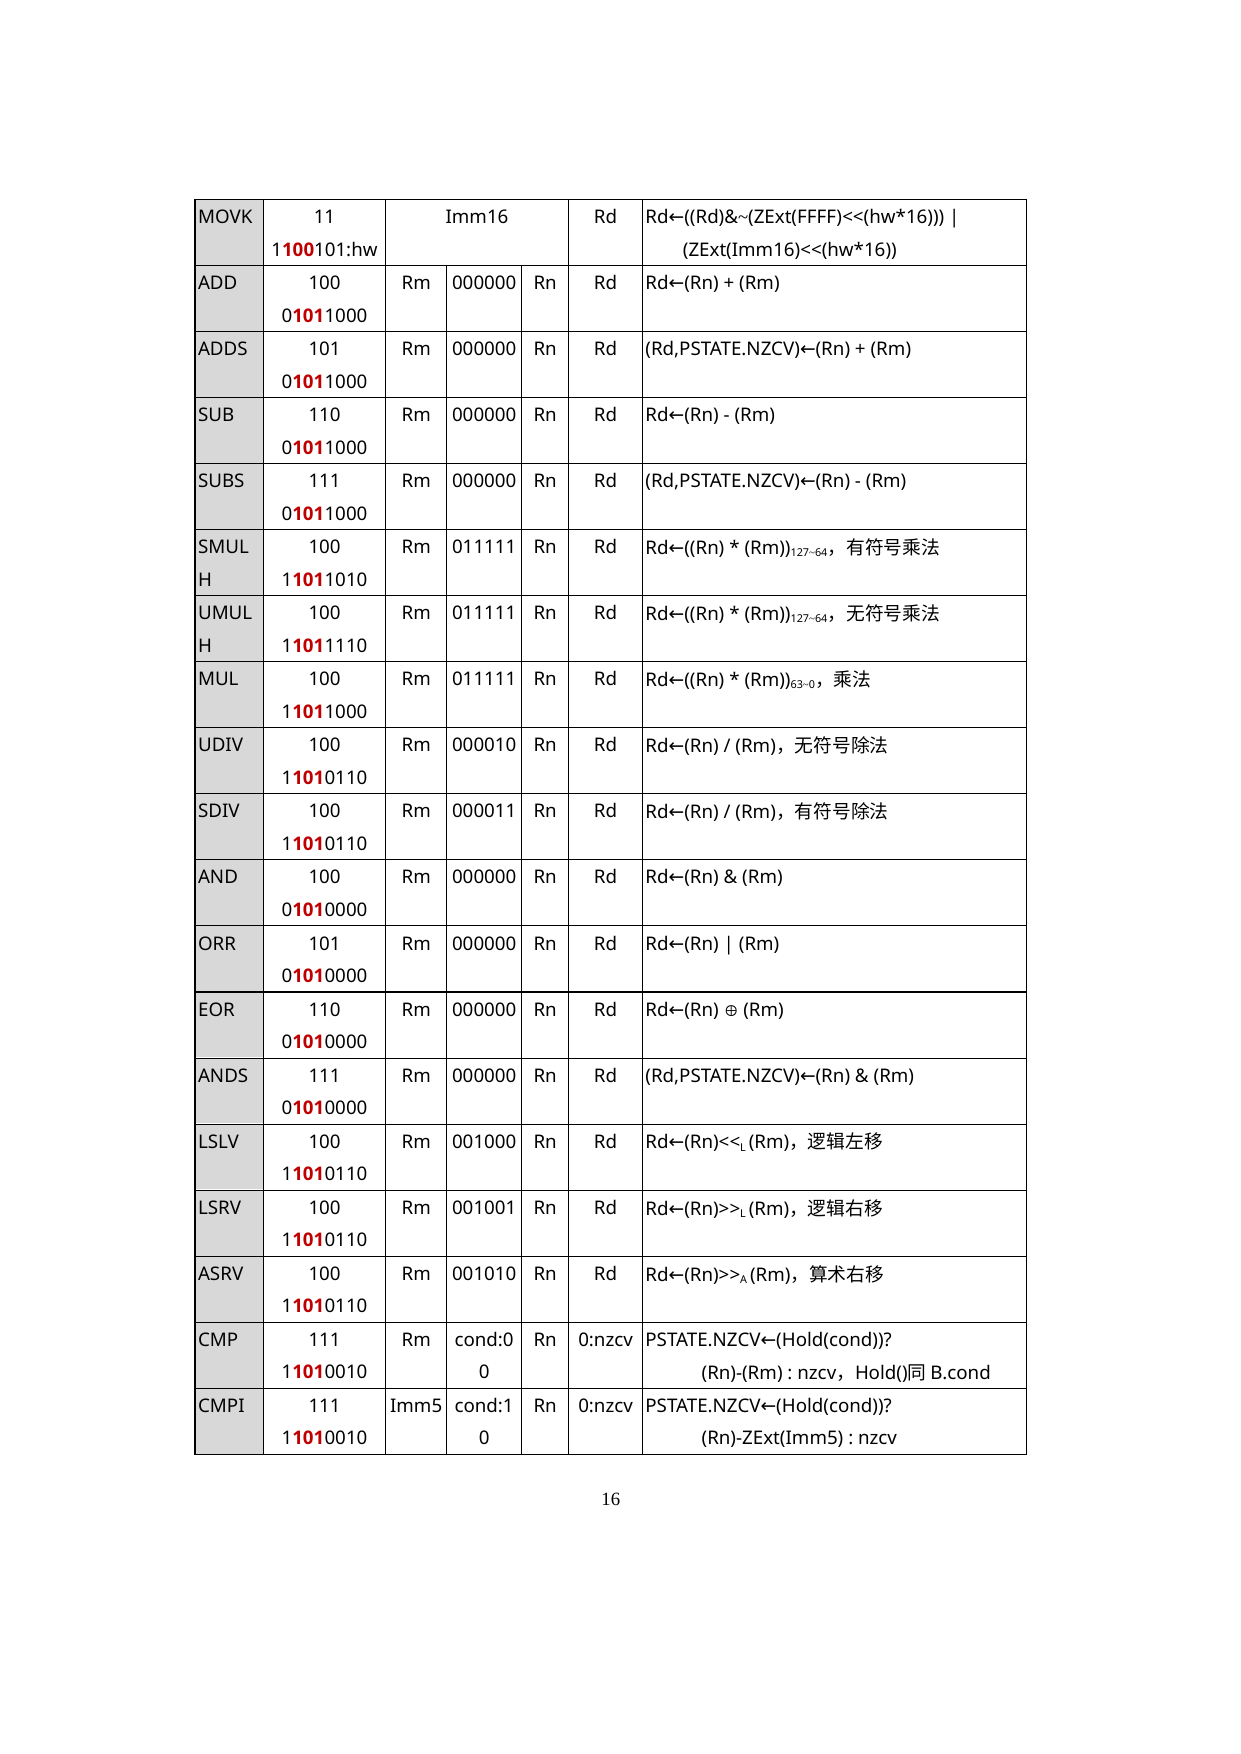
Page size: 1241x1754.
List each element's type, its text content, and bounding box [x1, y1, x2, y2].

table_cell ASRV [196, 1257, 263, 1322]
table_cell cond:00 [447, 1323, 521, 1388]
table_cell 11111010010 [264, 1389, 385, 1454]
table_cell 0:nzcv [569, 1389, 642, 1454]
table_cell Rm [386, 398, 446, 463]
table_cell 10011010110 [264, 1125, 385, 1189]
table_cell Rm [386, 1257, 446, 1322]
table_cell 10011011110 [264, 596, 385, 661]
table_cell 11101011000 [264, 464, 385, 529]
table_cell 001001 [447, 1191, 521, 1256]
table_cell AND [196, 860, 263, 925]
table_cell Rn [522, 530, 568, 595]
table_cell Rd [569, 794, 642, 859]
table_cell LSLV [196, 1125, 263, 1189]
table_cell Rn [522, 860, 568, 925]
table_cell Rn [522, 926, 568, 991]
table_cell Rd [569, 1191, 642, 1256]
table_cell UMULH [196, 596, 263, 661]
table_cell Rd [569, 1125, 642, 1189]
table_cell Rn [522, 266, 568, 331]
table_cell Rm [386, 332, 446, 397]
table_cell 10001010000 [264, 860, 385, 925]
table_cell Imm16 [386, 200, 568, 265]
table_cell (Rd,PSTATE.NZCV)←(Rn) + (Rm) [643, 332, 1026, 397]
table_cell 10011010110 [264, 728, 385, 793]
table_cell SUB [196, 398, 263, 463]
table_cell Rm [386, 794, 446, 859]
table_cell 11001010000 [264, 993, 385, 1057]
table_cell (Rd,PSTATE.NZCV)←(Rn) & (Rm) [643, 1059, 1026, 1123]
table_cell Rd [569, 926, 642, 991]
table_cell Rm [386, 1059, 446, 1123]
table_cell Rd←(Rn) / (Rm)，有符号除法 [643, 794, 1026, 859]
table_cell Rn [522, 1059, 568, 1123]
table_cell Rd←(Rn) / (Rm)，无符号除法 [643, 728, 1026, 793]
table_cell CMPI [196, 1389, 263, 1454]
table_cell PSTATE.NZCV←(Hold(cond))? (Rn)-(Rm) : nzcv，Hold()同B.cond [643, 1323, 1026, 1388]
table_cell 000000 [447, 332, 521, 397]
table_cell 11111010010 [264, 1323, 385, 1388]
table_cell SDIV [196, 794, 263, 859]
table_cell Rd←(Rn)>>A (Rm)，算术右移 [643, 1257, 1026, 1322]
table_cell 000000 [447, 464, 521, 529]
table_cell Rd←(Rn)>>L (Rm)，逻辑右移 [643, 1191, 1026, 1256]
table_cell 10011011000 [264, 662, 385, 727]
table_cell 10001011000 [264, 266, 385, 331]
table_cell Rd [569, 266, 642, 331]
table_cell Rn [522, 1323, 568, 1388]
table_cell UDIV [196, 728, 263, 793]
table_cell Rm [386, 926, 446, 991]
table_cell Rd [569, 530, 642, 595]
table_cell Rd [569, 464, 642, 529]
table_cell 000011 [447, 794, 521, 859]
table_cell LSRV [196, 1191, 263, 1256]
table_cell MUL [196, 662, 263, 727]
table_cell Rd [569, 993, 642, 1057]
table_cell Rm [386, 1125, 446, 1189]
table_cell Rd←(Rn) & (Rm) [643, 860, 1026, 925]
table_cell Rn [522, 398, 568, 463]
table_cell Rd←((Rd)&~(ZExt(FFFF)<<(hw*16))) |(ZExt(Imm16)<<(hw*16)) [643, 200, 1026, 265]
table_cell Rm [386, 266, 446, 331]
table_cell ORR [196, 926, 263, 991]
table_cell 011111 [447, 530, 521, 595]
table_cell 10101011000 [264, 332, 385, 397]
table_cell Rd←(Rn) (Rm) [643, 993, 1026, 1057]
table_cell 011111 [447, 596, 521, 661]
table_cell 10101010000 [264, 926, 385, 991]
table_cell Rd [569, 728, 642, 793]
table_cell ANDS [196, 1059, 263, 1123]
table_cell Imm5 [386, 1389, 446, 1454]
table_cell Rd [569, 662, 642, 727]
table_cell Rd [569, 332, 642, 397]
table_cell Rm [386, 860, 446, 925]
table_cell 001000 [447, 1125, 521, 1189]
table_cell 011111 [447, 662, 521, 727]
table_cell 001010 [447, 1257, 521, 1322]
table_cell 000010 [447, 728, 521, 793]
table_cell Rd [569, 1257, 642, 1322]
table_cell Rm [386, 1323, 446, 1388]
table_cell Rn [522, 1257, 568, 1322]
table_cell Rm [386, 728, 446, 793]
table_cell Rd←(Rn)<<L (Rm)，逻辑左移 [643, 1125, 1026, 1189]
table_cell 10011010110 [264, 794, 385, 859]
table_cell Rn [522, 728, 568, 793]
table_cell Rd←(Rn) - (Rm) [643, 398, 1026, 463]
table_cell Rm [386, 1191, 446, 1256]
table_cell 000000 [447, 926, 521, 991]
table_cell Rn [522, 332, 568, 397]
table_cell Rn [522, 464, 568, 529]
table_cell Rn [522, 662, 568, 727]
table_cell Rn [522, 1389, 568, 1454]
table_cell 000000 [447, 398, 521, 463]
table_cell 11101010000 [264, 1059, 385, 1123]
table_cell CMP [196, 1323, 263, 1388]
table_cell Rd [569, 860, 642, 925]
table_cell 000000 [447, 860, 521, 925]
table_cell 000000 [447, 266, 521, 331]
table_cell Rm [386, 662, 446, 727]
table_cell EOR [196, 993, 263, 1057]
table_cell SUBS [196, 464, 263, 529]
table_cell Rm [386, 596, 446, 661]
table_cell Rd←((Rn) * (Rm))127~64，无符号乘法 [643, 596, 1026, 661]
table_cell ADD [196, 266, 263, 331]
table_cell 11001011000 [264, 398, 385, 463]
table_cell cond:10 [447, 1389, 521, 1454]
table_cell Rn [522, 794, 568, 859]
table_cell 000000 [447, 1059, 521, 1123]
table_cell MOVK [196, 200, 263, 265]
table_cell PSTATE.NZCV←(Hold(cond))? (Rn)-ZExt(Imm5) : nzcv [643, 1389, 1026, 1454]
table_cell Rd←((Rn) * (Rm))63~0，乘法 [643, 662, 1026, 727]
table_cell Rd←(Rn) + (Rm) [643, 266, 1026, 331]
table_cell Rd [569, 200, 642, 265]
table_cell Rd←((Rn) * (Rm))127~64，有符号乘法 [643, 530, 1026, 595]
table_cell SMULH [196, 530, 263, 595]
table_cell Rd [569, 596, 642, 661]
table_cell Rn [522, 1191, 568, 1256]
table_cell 10011010110 [264, 1191, 385, 1256]
table_cell Rd [569, 1059, 642, 1123]
table_cell 10011011010 [264, 530, 385, 595]
table_cell 111100101:hw [264, 200, 385, 265]
table_cell Rd [569, 398, 642, 463]
table_cell Rn [522, 1125, 568, 1189]
table_cell ADDS [196, 332, 263, 397]
table_cell (Rd,PSTATE.NZCV)←(Rn) - (Rm) [643, 464, 1026, 529]
table_cell 0:nzcv [569, 1323, 642, 1388]
table_cell Rm [386, 464, 446, 529]
table_cell 000000 [447, 993, 521, 1057]
table_cell 10011010110 [264, 1257, 385, 1322]
table_cell Rd←(Rn) | (Rm) [643, 926, 1026, 991]
table_cell Rn [522, 596, 568, 661]
table_cell Rn [522, 993, 568, 1057]
table_cell Rm [386, 530, 446, 595]
table_cell Rm [386, 993, 446, 1057]
